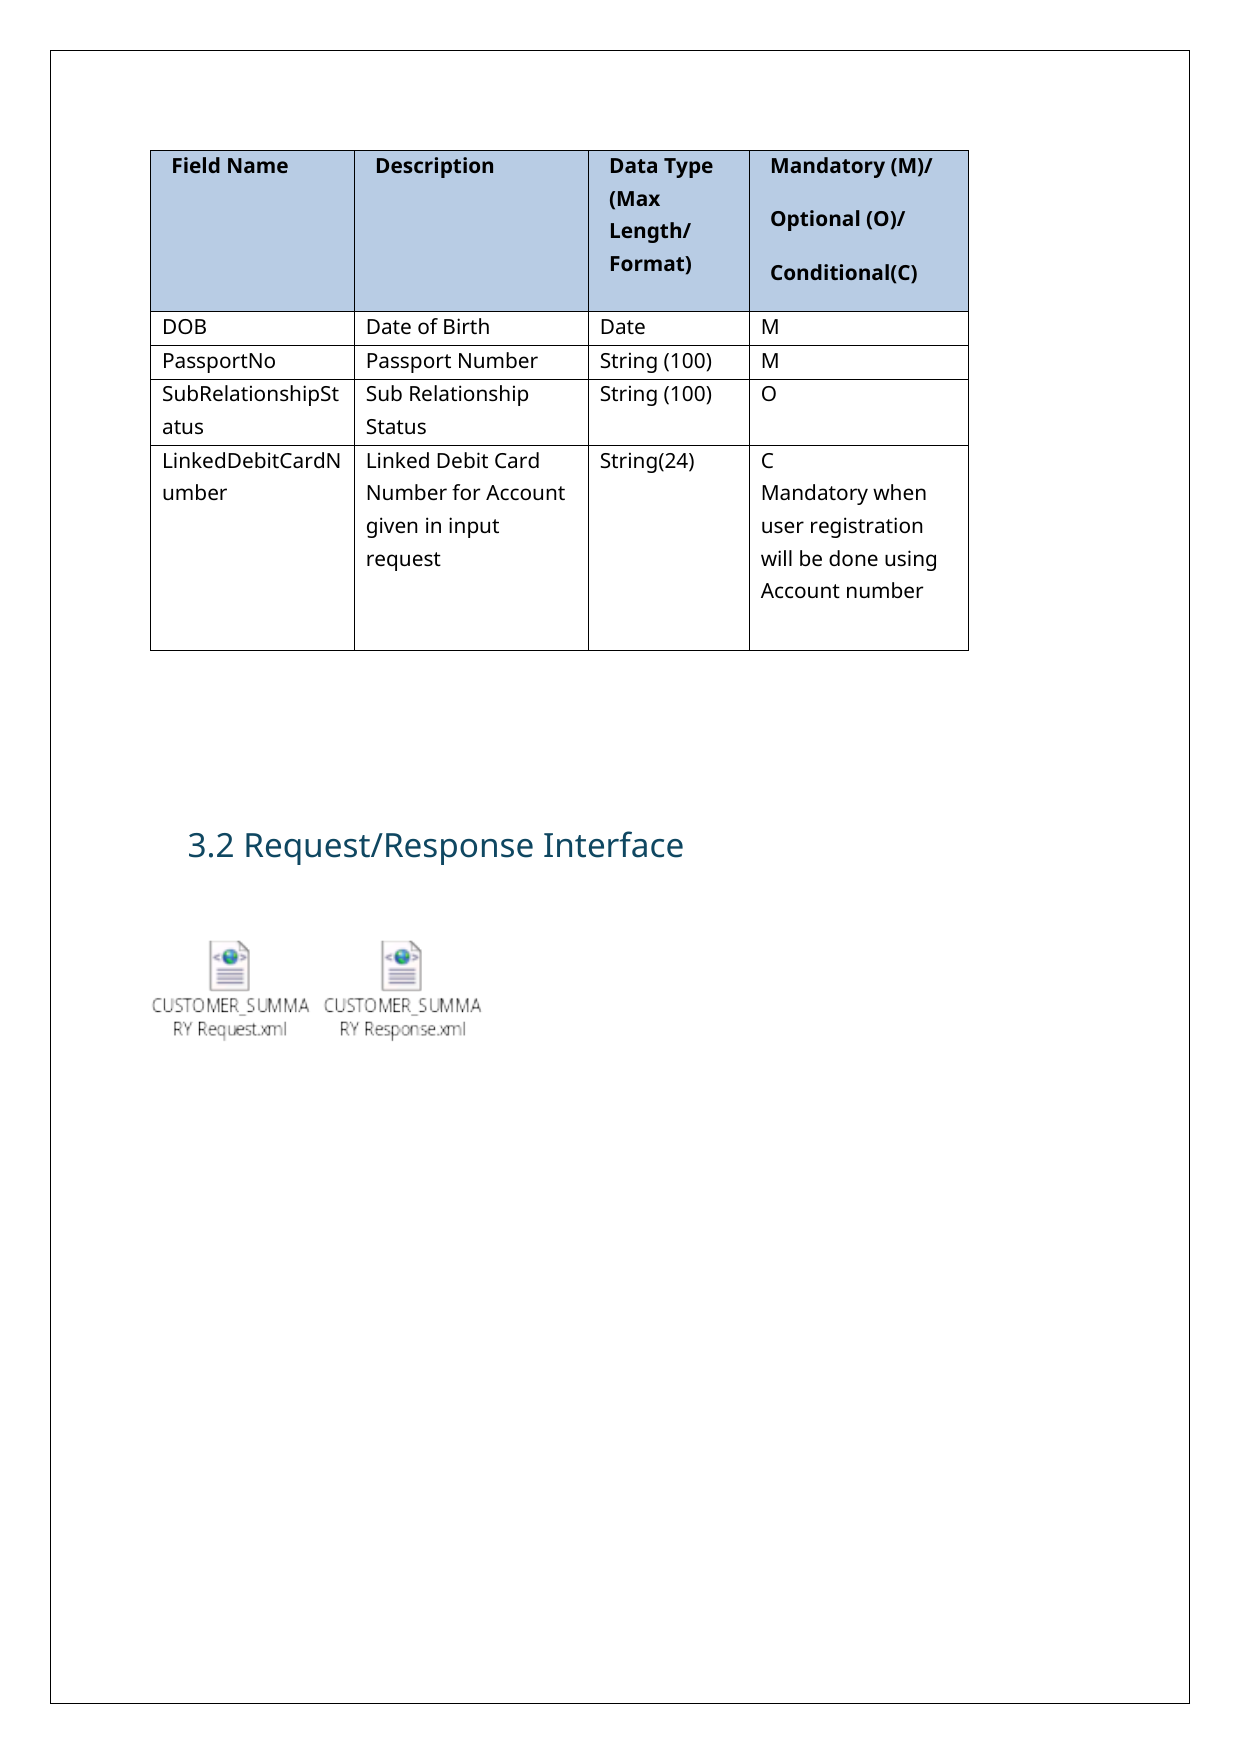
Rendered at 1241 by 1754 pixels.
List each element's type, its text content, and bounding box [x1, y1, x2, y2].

table_header Mandatory (M)/ Optional (O)/ Conditional(C) [750, 151, 968, 311]
table_cell DOB [151, 312, 354, 345]
subtitle 3.2 Request/Response Interface [187, 822, 1090, 867]
table_cell PassportNo [151, 346, 354, 378]
table_cell Date of Birth [355, 312, 588, 345]
table_cell O [750, 380, 968, 445]
table_cell String (100) [589, 380, 749, 445]
table_cell M [750, 346, 968, 378]
table_cell String (100) [589, 346, 749, 378]
table_cell Linked Debit Card Number for Account given in input request [355, 446, 588, 650]
table_cell SubRelationshipStatus [151, 380, 354, 445]
table_cell String(24) [589, 446, 749, 650]
table_cell M [750, 312, 968, 345]
table_header Description [355, 151, 588, 311]
table_cell Passport Number [355, 346, 588, 378]
table_cell LinkedDebitCardNumber [151, 446, 354, 650]
table_header Data Type (Max Length/ Format) [589, 151, 749, 311]
table_cell C Mandatory when user registration will be done using Account number [750, 446, 968, 650]
table_cell Sub Relationship Status [355, 380, 588, 445]
table_cell Date [589, 312, 749, 345]
table_header Field Name [151, 151, 354, 311]
